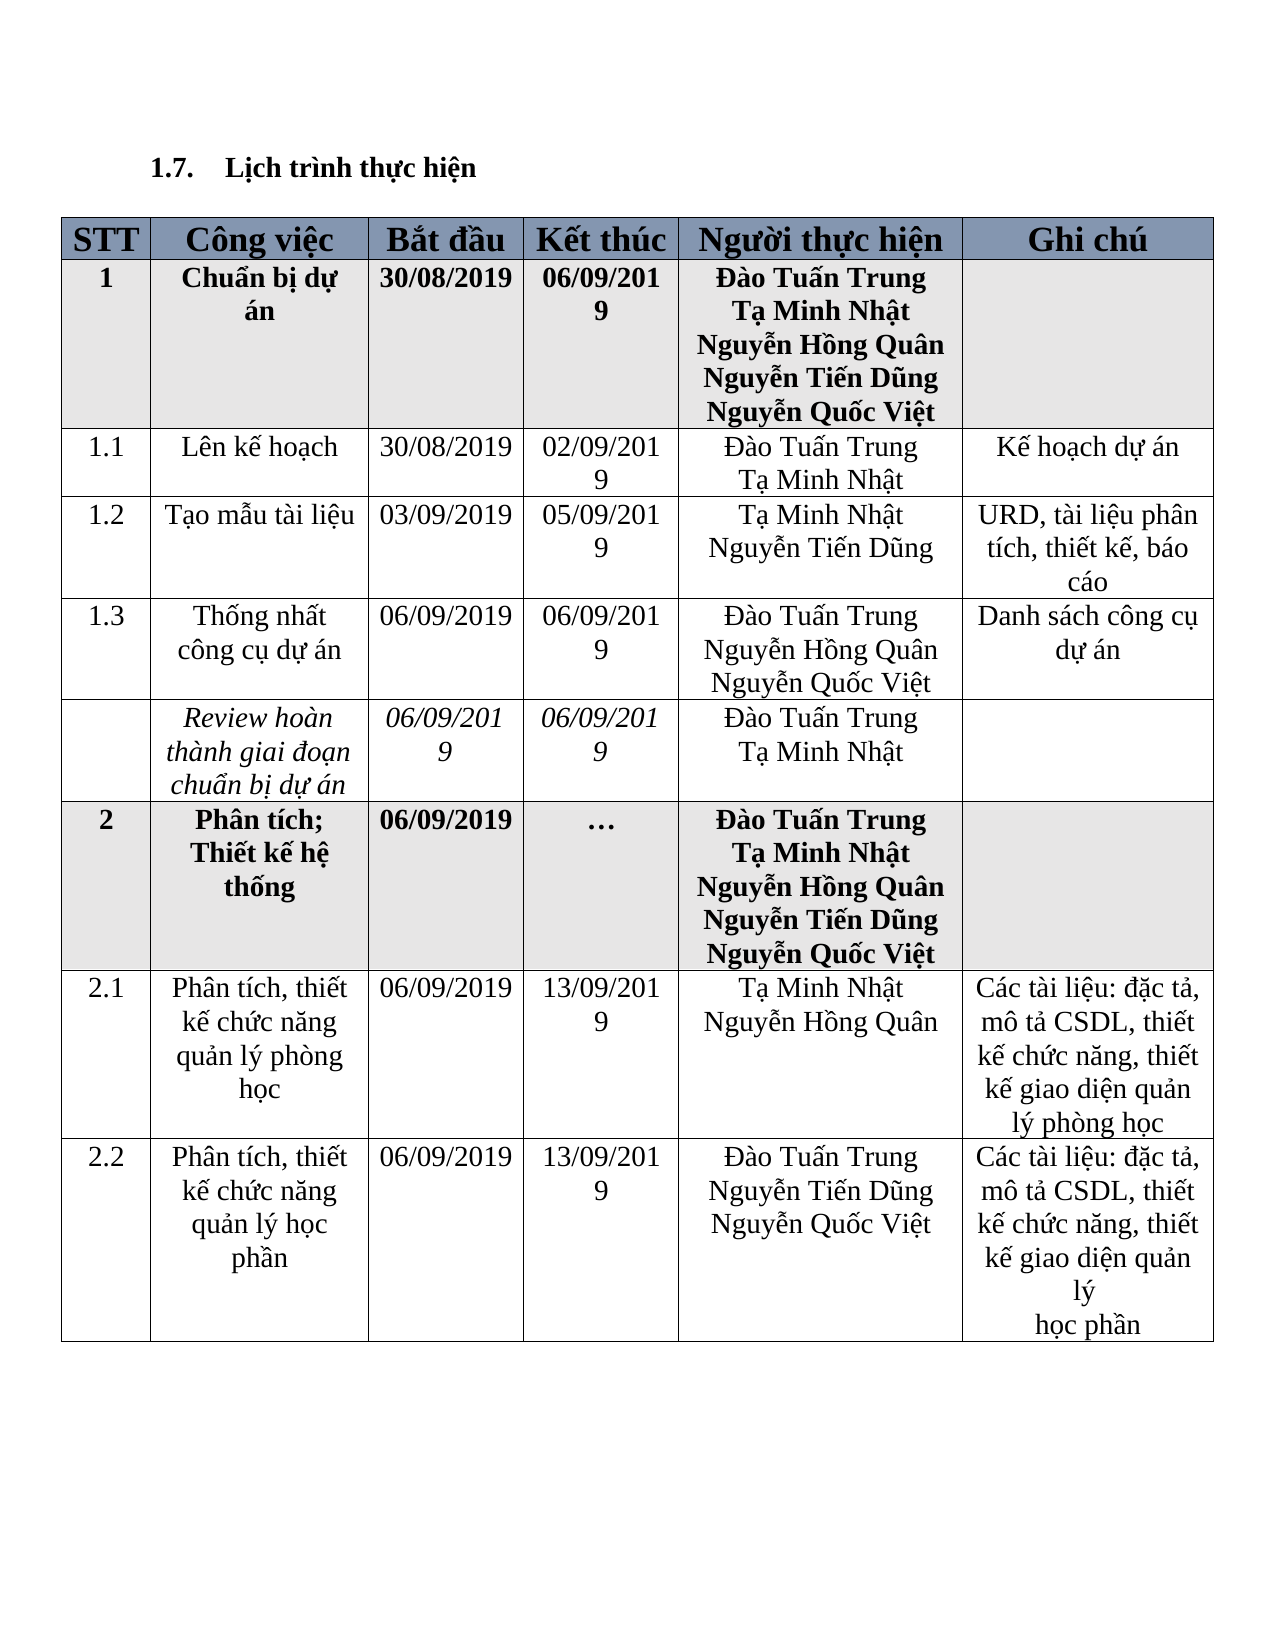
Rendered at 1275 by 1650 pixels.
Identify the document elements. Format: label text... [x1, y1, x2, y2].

table_cell 1.3 [62, 599, 150, 699]
table_cell 06/09/2019 [524, 260, 678, 428]
table_cell Thống nhất công cụ dự án [151, 599, 368, 699]
table_cell 06/09/2019 [524, 700, 678, 801]
table_cell 02/09/2019 [524, 429, 678, 496]
table_cell 30/08/2019 [369, 260, 523, 428]
table_cell Chuẩn bị dự án [151, 260, 368, 428]
table_cell Review hoàn thành giai đoạn chuẩn bị dự án [151, 700, 368, 801]
table_cell Đào Tuấn Trung Nguyễn Hồng Quân Nguyễn Quốc Việt [679, 599, 962, 699]
subtitle Lịch trình thực hiện [150, 150, 1125, 183]
table_cell Danh sách công cụ dự án [963, 599, 1213, 699]
table_cell Kế hoạch dự án [963, 429, 1213, 496]
table_cell 06/09/2019 [369, 802, 523, 969]
table_cell Tạ Minh Nhật Nguyễn Hồng Quân [679, 971, 962, 1138]
table_cell 06/09/2019 [369, 599, 523, 699]
table_cell Đào Tuấn Trung Tạ Minh Nhật [679, 700, 962, 801]
table_cell Lên kế hoạch [151, 429, 368, 496]
table_cell 2.1 [62, 971, 150, 1138]
table_cell Tạo mẫu tài liệu [151, 497, 368, 597]
table_cell Các tài liệu: đặc tả, mô tả CSDL, thiết kế chức năng, thiết kế giao diện quản lý học phần [963, 1139, 1213, 1341]
table_cell 13/09/2019 [524, 1139, 678, 1341]
table_cell URD, tài liệu phân tích, thiết kế, báo cáo [963, 497, 1213, 597]
table_cell [963, 700, 1213, 801]
table_cell Phân tích, thiết kế chức năng quản lý học phần [151, 1139, 368, 1341]
table_cell Đào Tuấn Trung Tạ Minh Nhật Nguyễn Hồng Quân Nguyễn Tiến Dũng Nguyễn Quốc Việt [679, 260, 962, 428]
table_cell [963, 802, 1213, 969]
table_cell 1.1 [62, 429, 150, 496]
table_cell 06/09/2019 [369, 971, 523, 1138]
table_cell Các tài liệu: đặc tả, mô tả CSDL, thiết kế chức năng, thiết kế giao diện quản lý phòng học [963, 971, 1213, 1138]
table_cell 30/08/2019 [369, 429, 523, 496]
table_cell [963, 260, 1213, 428]
table_cell Đào Tuấn Trung Tạ Minh Nhật Nguyễn Hồng Quân Nguyễn Tiến Dũng Nguyễn Quốc Việt [679, 802, 962, 969]
table_cell 05/09/2019 [524, 497, 678, 597]
table_header Kết thúc [524, 218, 678, 259]
table_cell 1.2 [62, 497, 150, 597]
table_cell 2 [62, 802, 150, 969]
table_header Bắt đầu [369, 218, 523, 259]
table_header Người thực hiện [679, 218, 962, 259]
table_cell Đào Tuấn Trung Tạ Minh Nhật [679, 429, 962, 496]
table_cell 1 [62, 260, 150, 428]
table_cell 13/09/2019 [524, 971, 678, 1138]
table_header STT [62, 218, 150, 259]
table_cell Tạ Minh Nhật Nguyễn Tiến Dũng [679, 497, 962, 597]
table_cell 2.2 [62, 1139, 150, 1341]
table_cell 06/09/2019 [369, 700, 523, 801]
table_header Công việc [151, 218, 368, 259]
table_cell Phân tích; Thiết kế hệ thống [151, 802, 368, 969]
table_cell 06/09/2019 [524, 599, 678, 699]
table_cell 03/09/2019 [369, 497, 523, 597]
table_cell Phân tích, thiết kế chức năng quản lý phòng học [151, 971, 368, 1138]
table_cell … [524, 802, 678, 969]
table_header Ghi chú [963, 218, 1213, 259]
table_cell Đào Tuấn Trung Nguyễn Tiến Dũng Nguyễn Quốc Việt [679, 1139, 962, 1341]
table_cell 06/09/2019 [369, 1139, 523, 1341]
table_cell [62, 700, 150, 801]
